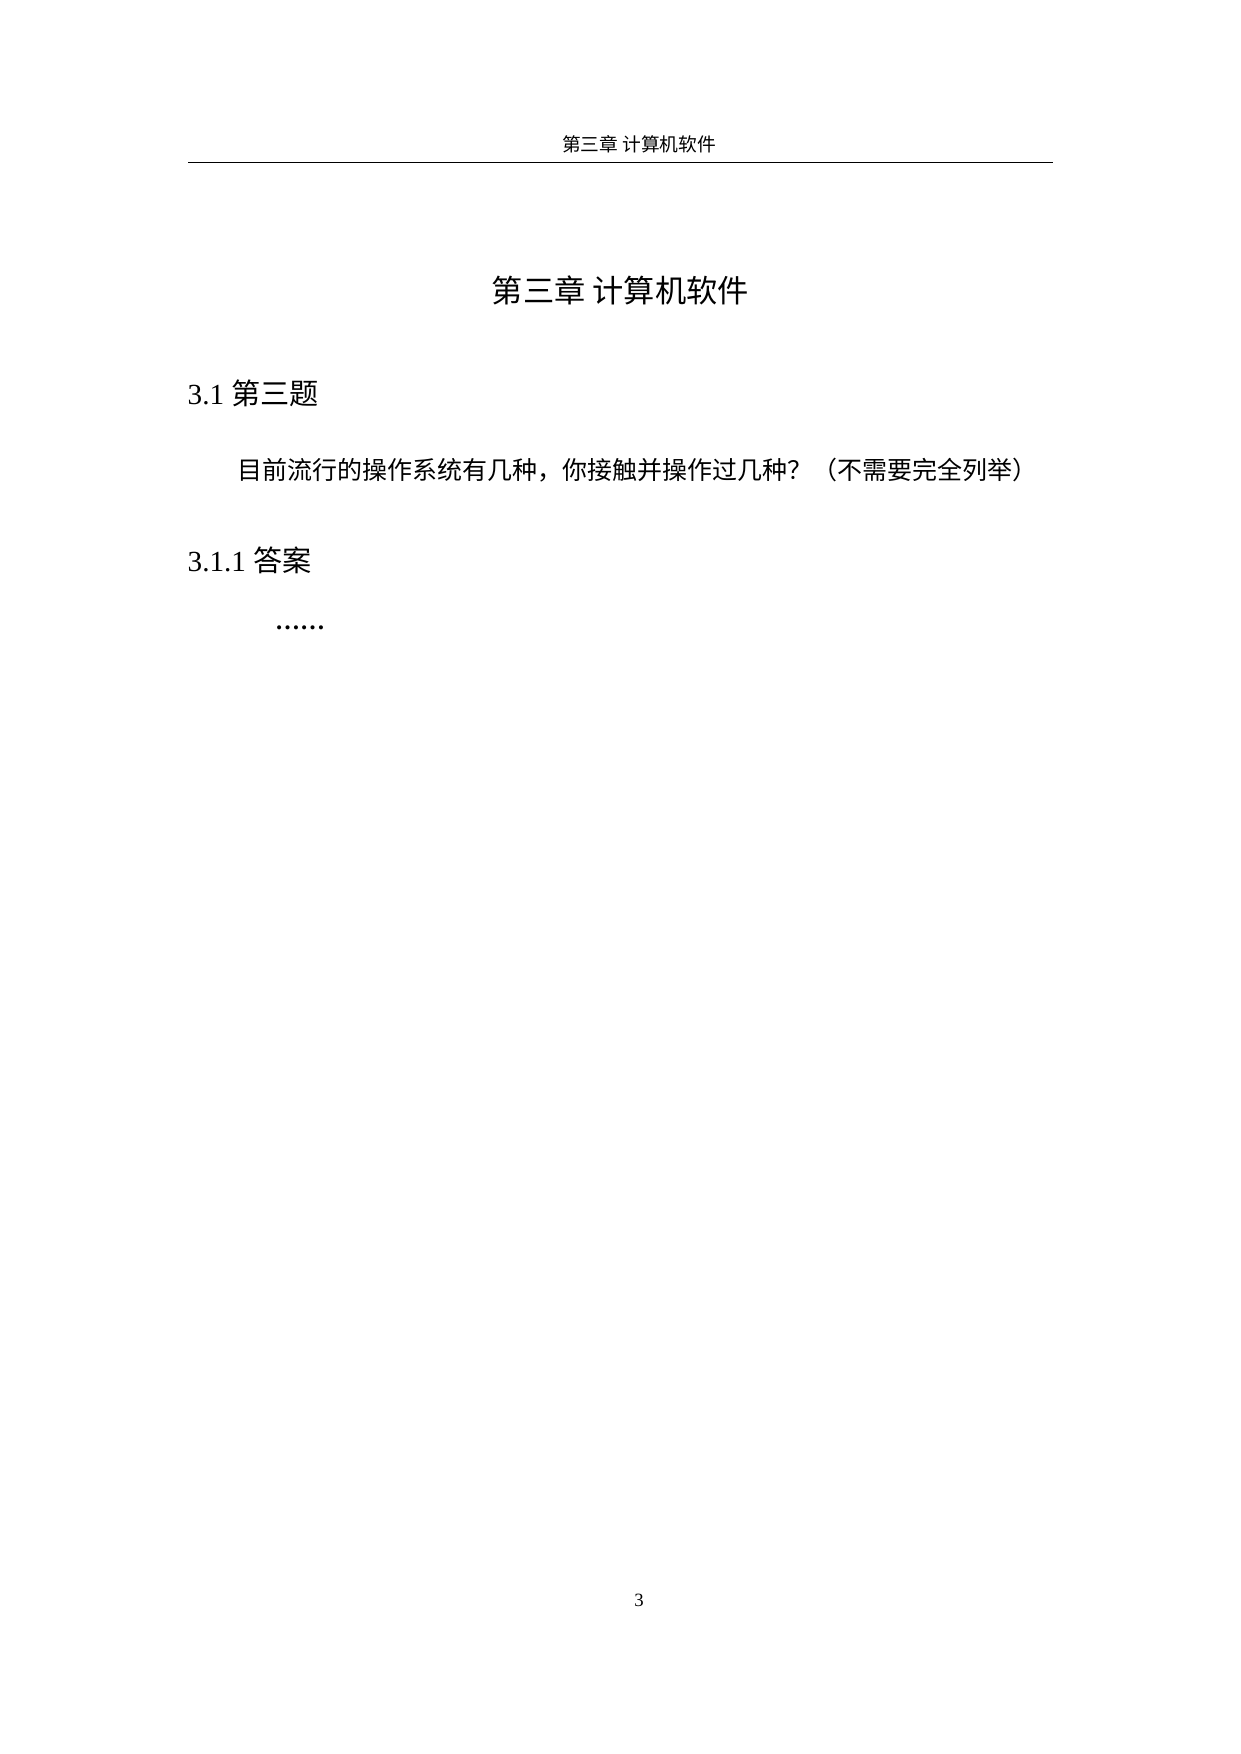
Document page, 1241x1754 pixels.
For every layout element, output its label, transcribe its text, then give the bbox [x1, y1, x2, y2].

subtitle 3.1 第三题 [187, 359, 1053, 424]
subtitle 3.1.1 答案 [187, 526, 1053, 591]
text 目前流行的操作系统有几种，你接触并操作过几种？（不需要完全列举） [187, 436, 1053, 501]
text …… [187, 604, 1053, 636]
subtitle 第三章 计算机软件 [187, 256, 1053, 321]
